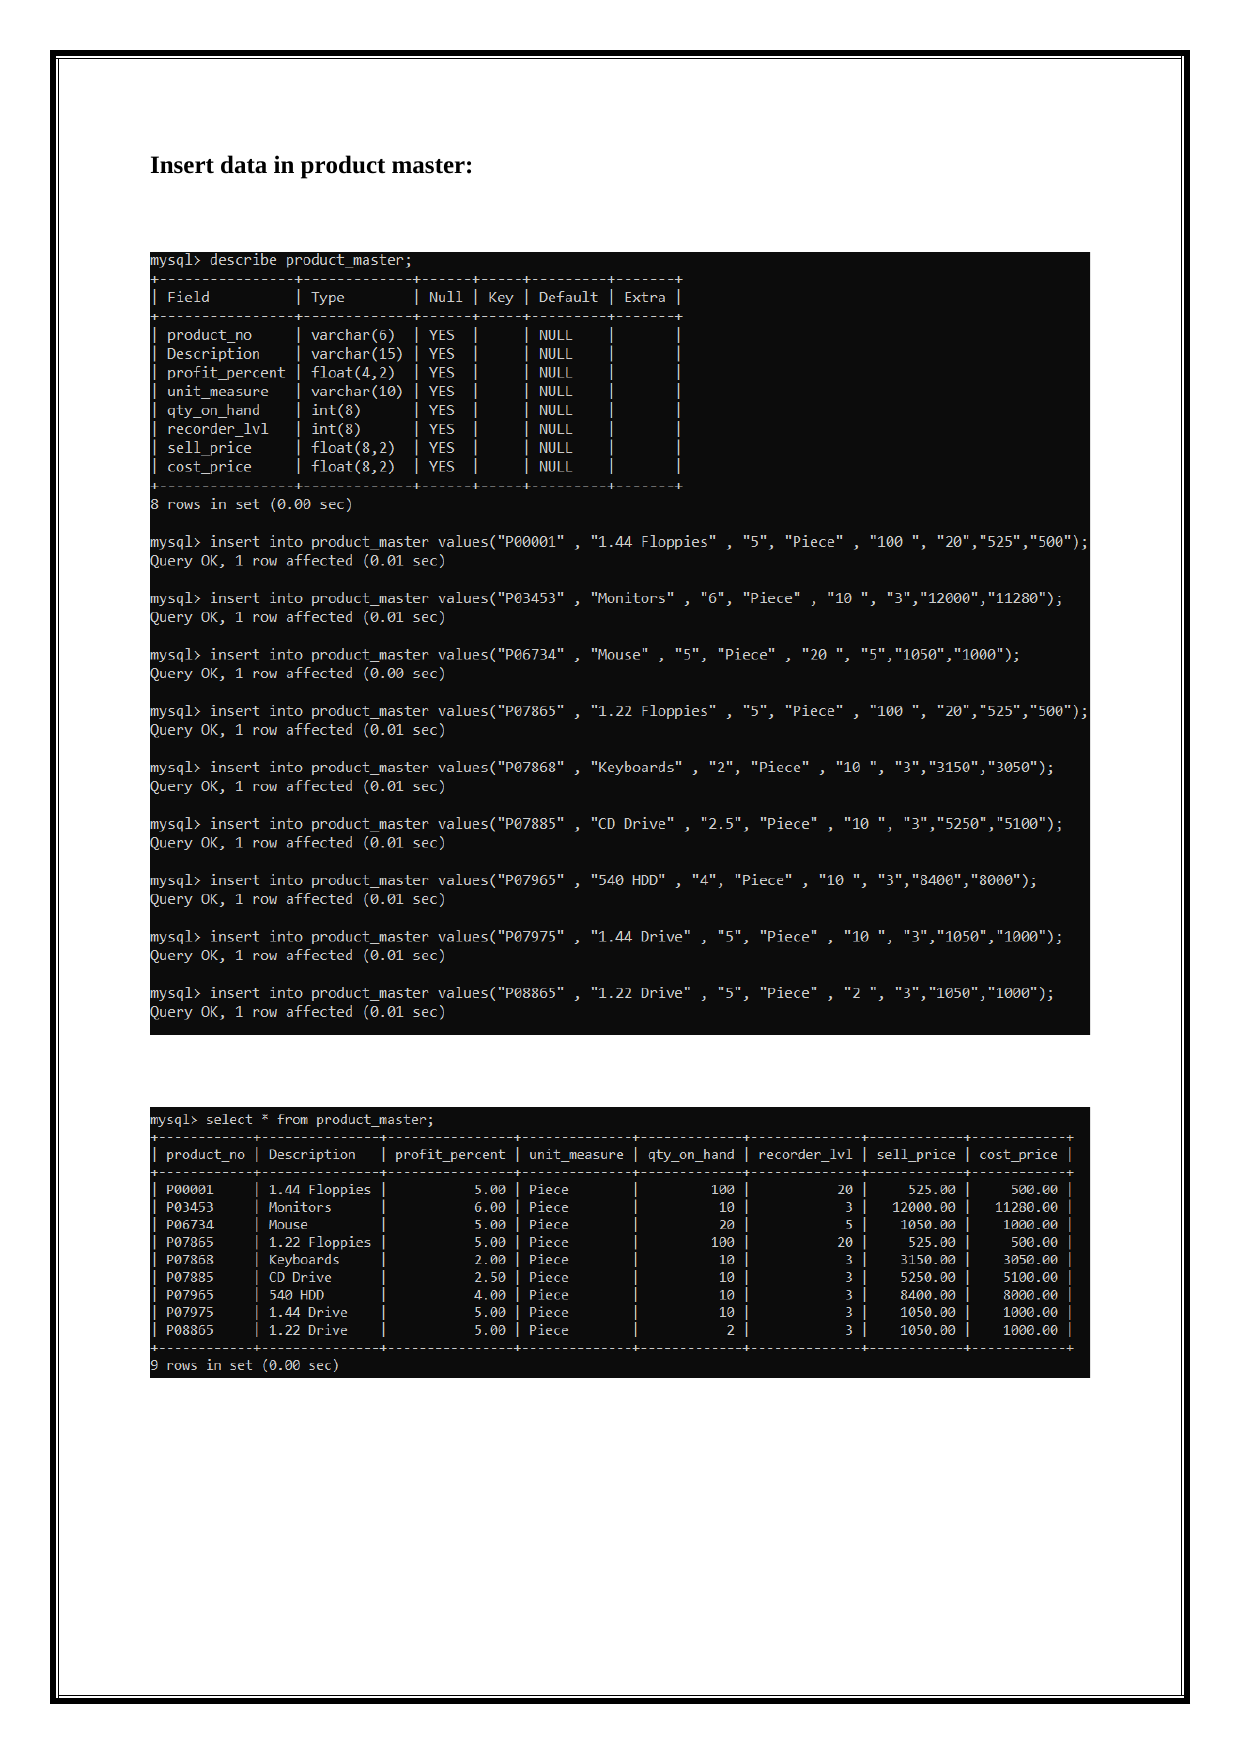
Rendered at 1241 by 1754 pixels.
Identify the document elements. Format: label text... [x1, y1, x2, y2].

picture [150, 1107, 1091, 1378]
text Insert data in product master: [150, 150, 1090, 179]
picture [150, 252, 1091, 1035]
